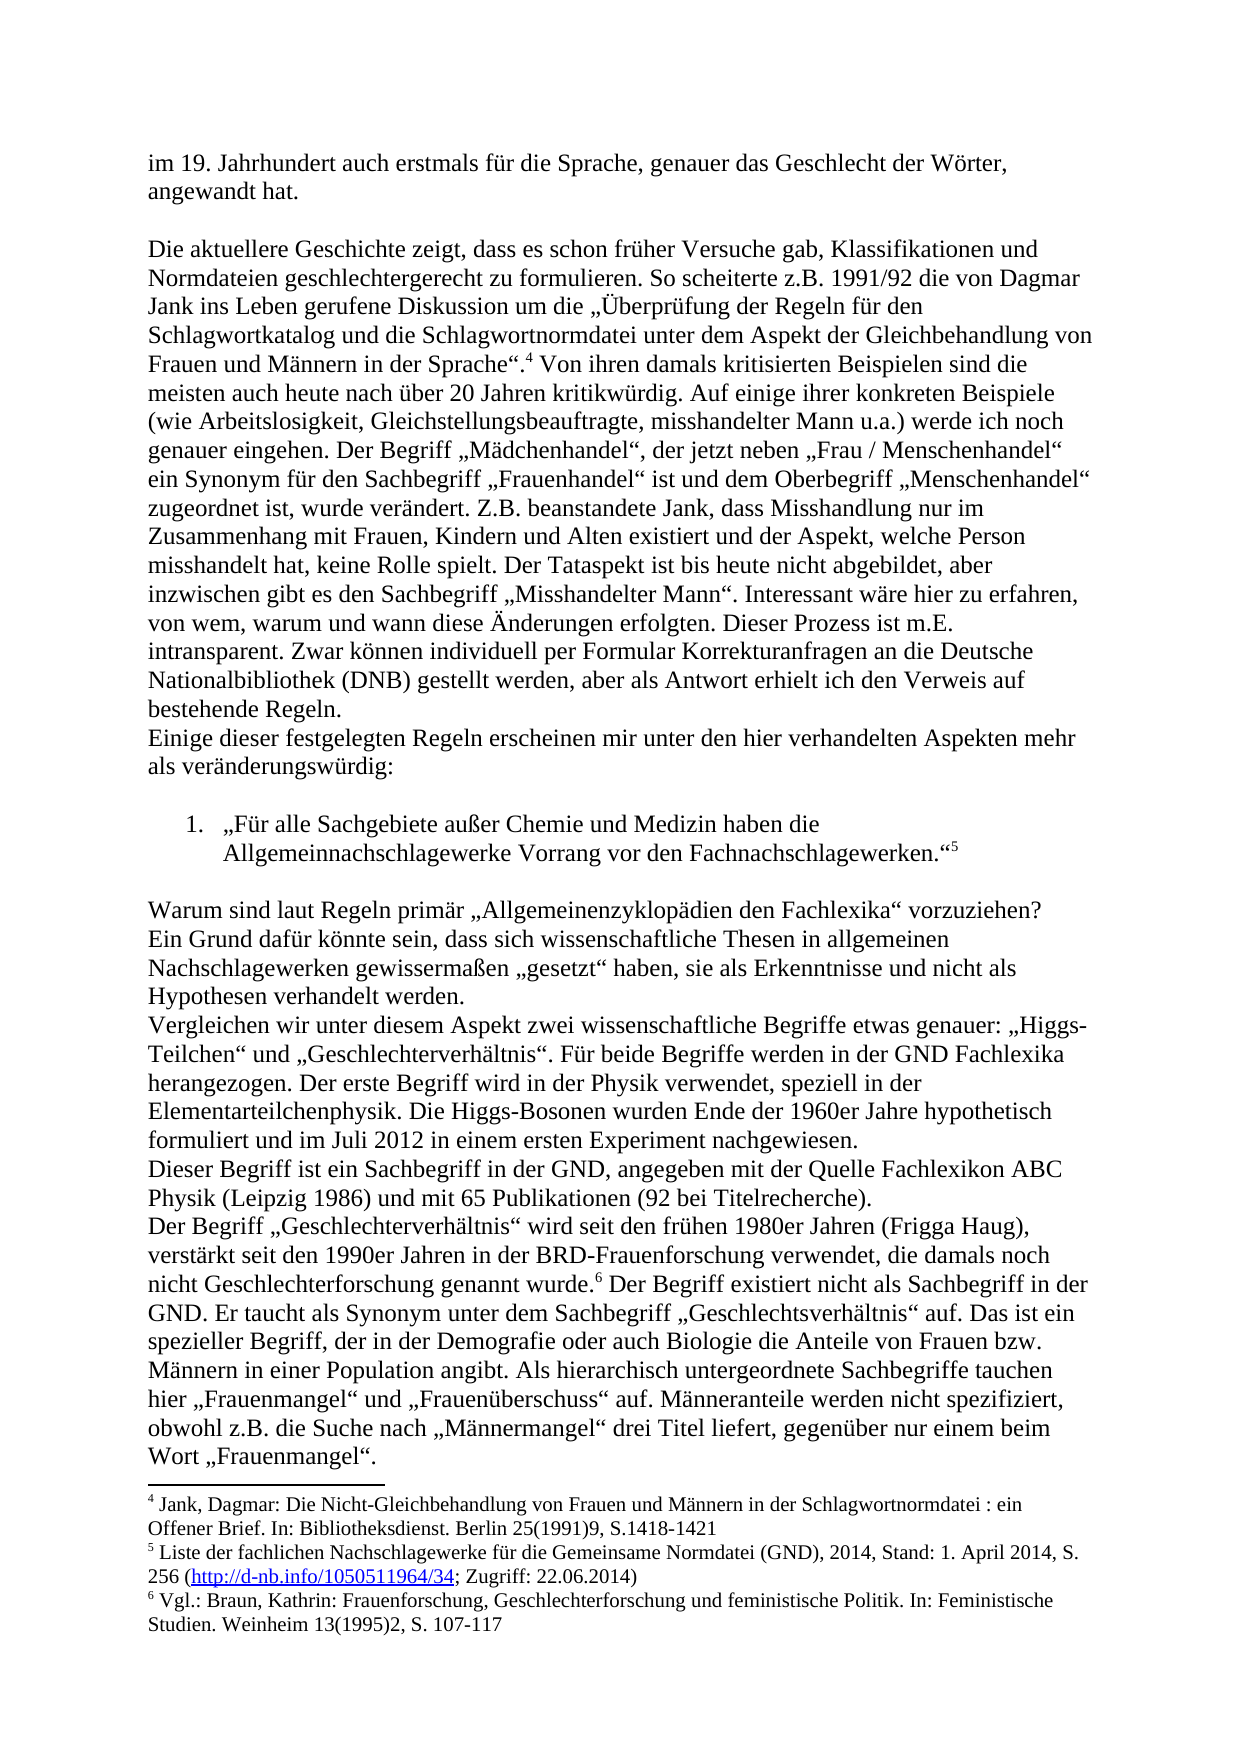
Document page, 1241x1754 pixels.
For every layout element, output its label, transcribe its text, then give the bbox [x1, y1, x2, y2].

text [148, 148, 1093, 205]
text Der Begriff „Geschlechterverhältnis“ wird seit den frühen 1980er Jahren (Frigga Haug), verstärkt seit den 1990er Jahren in der BRD-Frauenforschung verwendet, die damals noch nicht Geschlechterforschung genannt wurde. Der Begriff existiert nicht als Sachbegriff in der GND. Er taucht als Synonym unter dem Sachbegriff „Geschlechtsverhältnis“ auf. Das ist ein spezieller Begriff, der in der Demografie oder auch Biologie die Anteile von Frauen bzw. Männern in einer Population angibt. Als hierarchisch untergeordnete Sachbegriffe tauchen hier „Frauenmangel“ und „Frauenüberschuss“ auf. Männeranteile werden nicht spezifiziert, obwohl z.B. die Suche nach „Männermangel“ drei Titel liefert, gegenüber nur einem beim Wort „Frauenmangel“. [148, 1211, 1093, 1470]
list „Für alle Sachgebiete außer Chemie und Medizin haben die Allgemeinnachschlagewerke Vorrang vor den Fachnachschlagewerken.“ [185, 809, 1093, 866]
text Warum sind laut Regeln primär „Allgemeinenzyklopädien den Fachlexika“ vorzuziehen? [148, 895, 1093, 924]
text Dieser Begriff ist ein Sachbegriff in der GND, angegeben mit der Quelle Fachlexikon ABC Physik (Leipzig 1986) und mit 65 Publikationen (92 bei Titelrecherche). [148, 1154, 1093, 1211]
text Ein Grund dafür könnte sein, dass sich wissenschaftliche Thesen in allgemeinen Nachschlagewerken gewissermaßen „gesetzt“ haben, sie als Erkenntnisse und nicht als Hypothesen verhandelt werden. [148, 924, 1093, 1010]
text Vergleichen wir unter diesem Aspekt zwei wissenschaftliche Begriffe etwas genauer: „Higgs-Teilchen“ und „Geschlechterverhältnis“. Für beide Begriffe werden in der GND Fachlexika herangezogen. Der erste Begriff wird in der Physik verwendet, speziell in der Elementarteilchenphysik. Die Higgs-Bosonen wurden Ende der 1960er Jahre hypothetisch formuliert und im Juli 2012 in einem ersten Experiment nachgewiesen. [148, 1010, 1093, 1154]
text Einige dieser festgelegten Regeln erscheinen mir unter den hier verhandelten Aspekten mehr als veränderungswürdig: [148, 723, 1093, 780]
text Die aktuellere Geschichte zeigt, dass es schon früher Versuche gab, Klassifikationen und Normdateien geschlechtergerecht zu formulieren. So scheiterte z.B. 1991/92 die von Dagmar Jank ins Leben gerufene Diskussion um die „Überprüfung der Regeln für den Schlagwortkatalog und die Schlagwortnormdatei unter dem Aspekt der Gleichbehandlung von Frauen und Männern in der Sprache“. Von ihren damals kritisierten Beispielen sind die meisten auch heute nach über 20 Jahren kritikwürdig. Auf einige ihrer konkreten Beispiele (wie Arbeitslosigkeit, Gleichstellungsbeauftragte, misshandelter Mann u.a.) werde ich noch genauer eingehen. Der Begriff „Mädchenhandel“, der jetzt neben „Frau / Menschenhandel“ ein Synonym für den Sachbegriff „Frauenhandel“ ist und dem Oberbegriff „Menschenhandel“ zugeordnet ist, wurde verändert. Z.B. beanstandete Jank, dass Misshandlung nur im Zusammenhang mit Frauen, Kindern und Alten existiert und der Aspekt, welche Person misshandelt hat, keine Rolle spielt. Der Tataspekt ist bis heute nicht abgebildet, aber inzwischen gibt es den Sachbegriff „Misshandelter Mann“. Interessant wäre hier zu erfahren, von wem, warum und wann diese Änderungen erfolgten. Dieser Prozess ist m.E. intransparent. Zwar können individuell per Formular Korrekturanfragen an die Deutsche Nationalbibliothek (DNB) gestellt werden, aber als Antwort erhielt ich den Verweis auf bestehende Regeln. [148, 234, 1093, 723]
